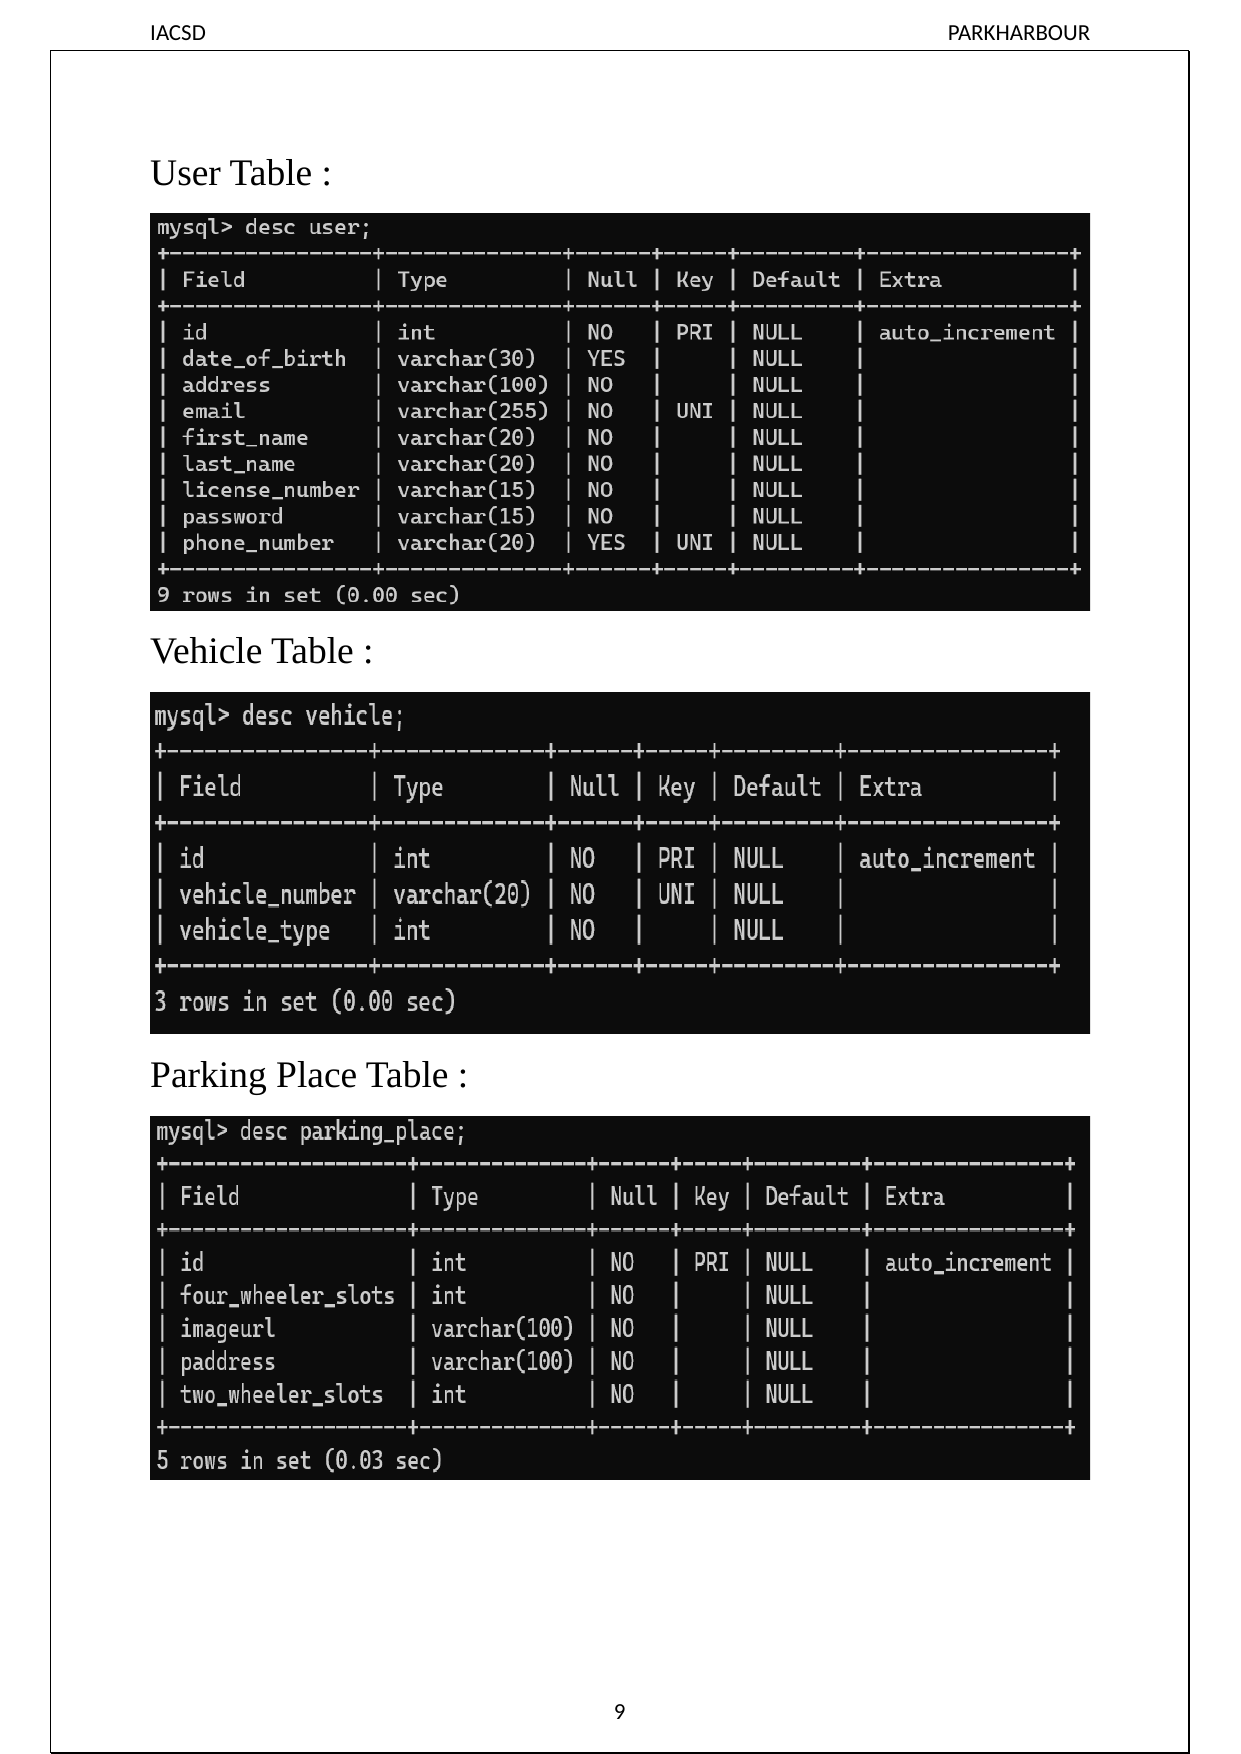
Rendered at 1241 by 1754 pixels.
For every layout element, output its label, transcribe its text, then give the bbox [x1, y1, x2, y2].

text Vehicle Table : [150, 629, 1089, 672]
picture [150, 692, 1091, 1034]
text Parking Place Table : [150, 1053, 1089, 1096]
picture [150, 213, 1091, 611]
text User Table : [150, 150, 1089, 193]
picture [150, 1116, 1091, 1480]
